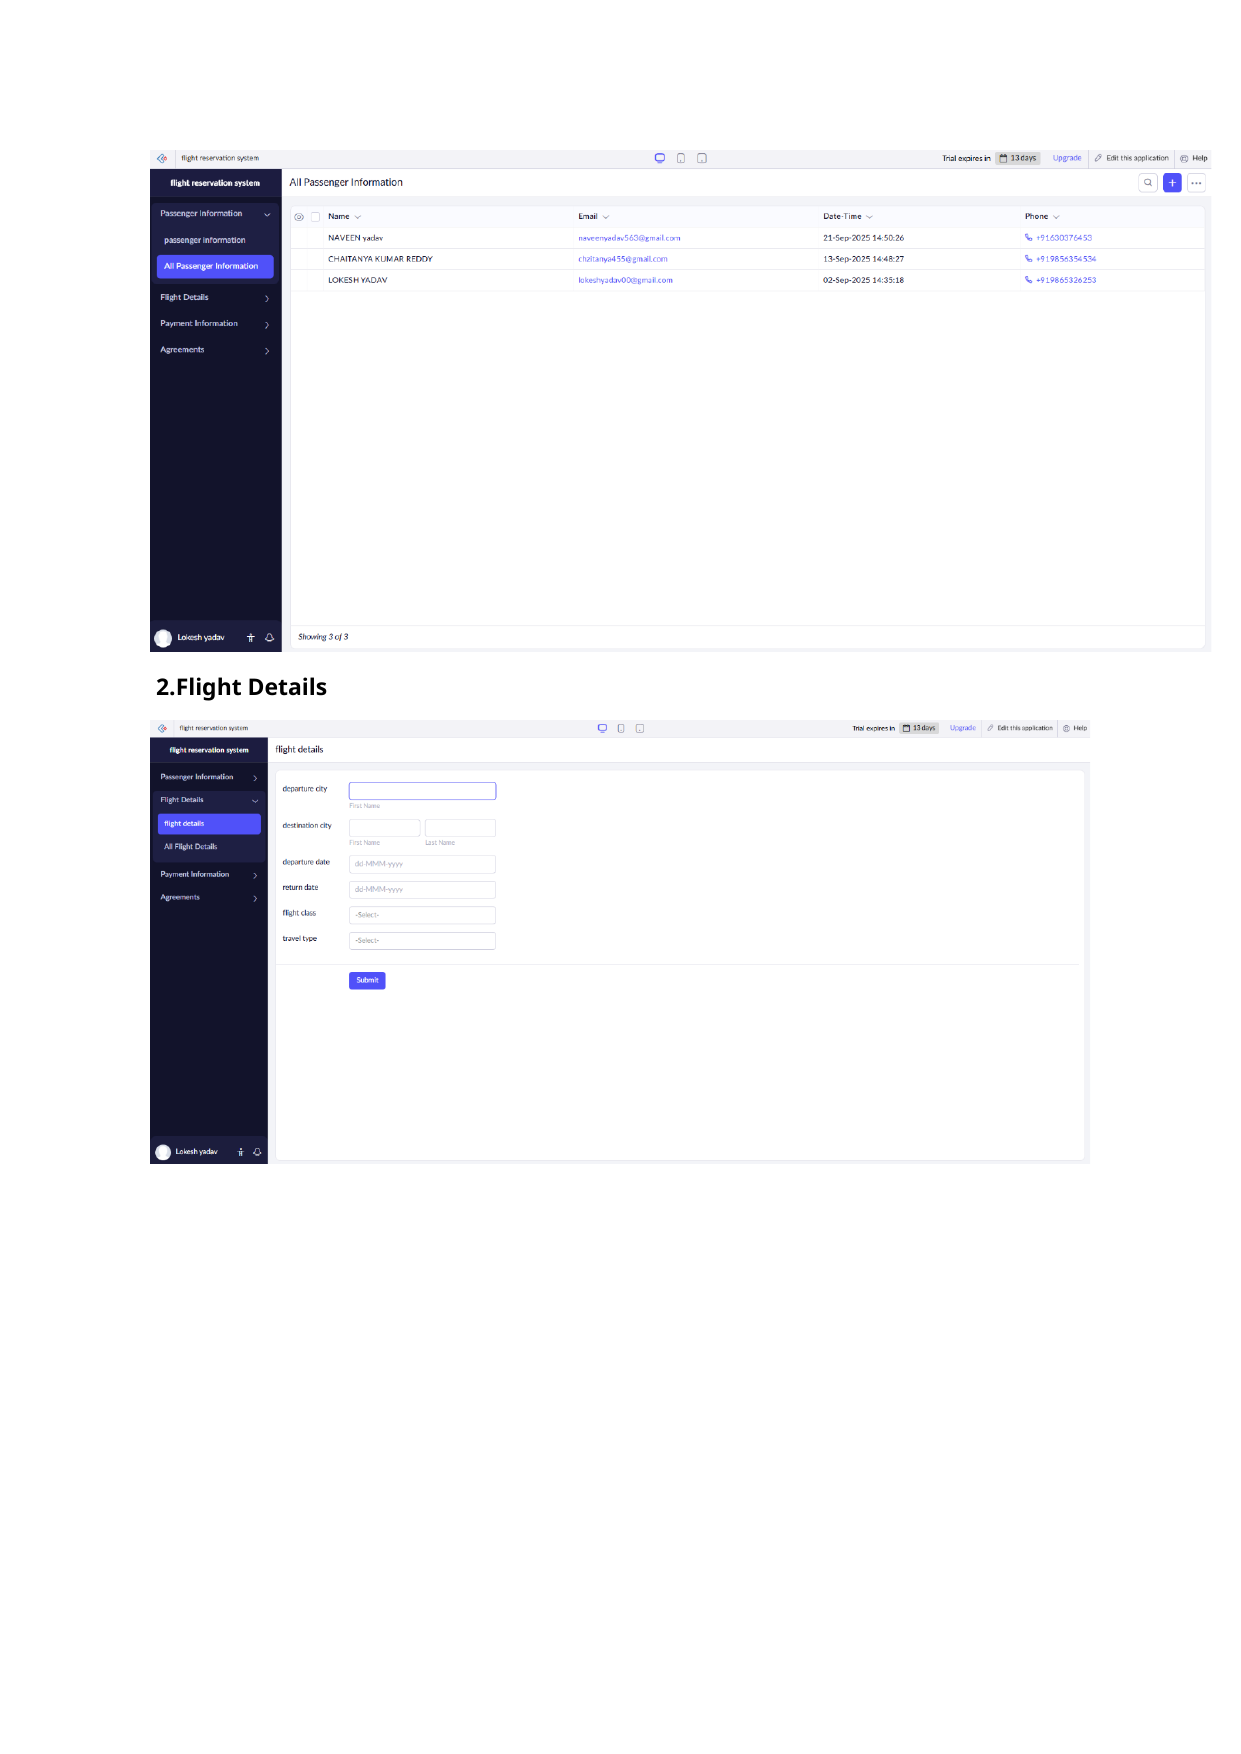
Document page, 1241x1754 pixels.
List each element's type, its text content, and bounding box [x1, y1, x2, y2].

picture [150, 150, 1212, 652]
picture [150, 720, 1091, 1164]
text 2.Flight Details [150, 670, 1090, 702]
